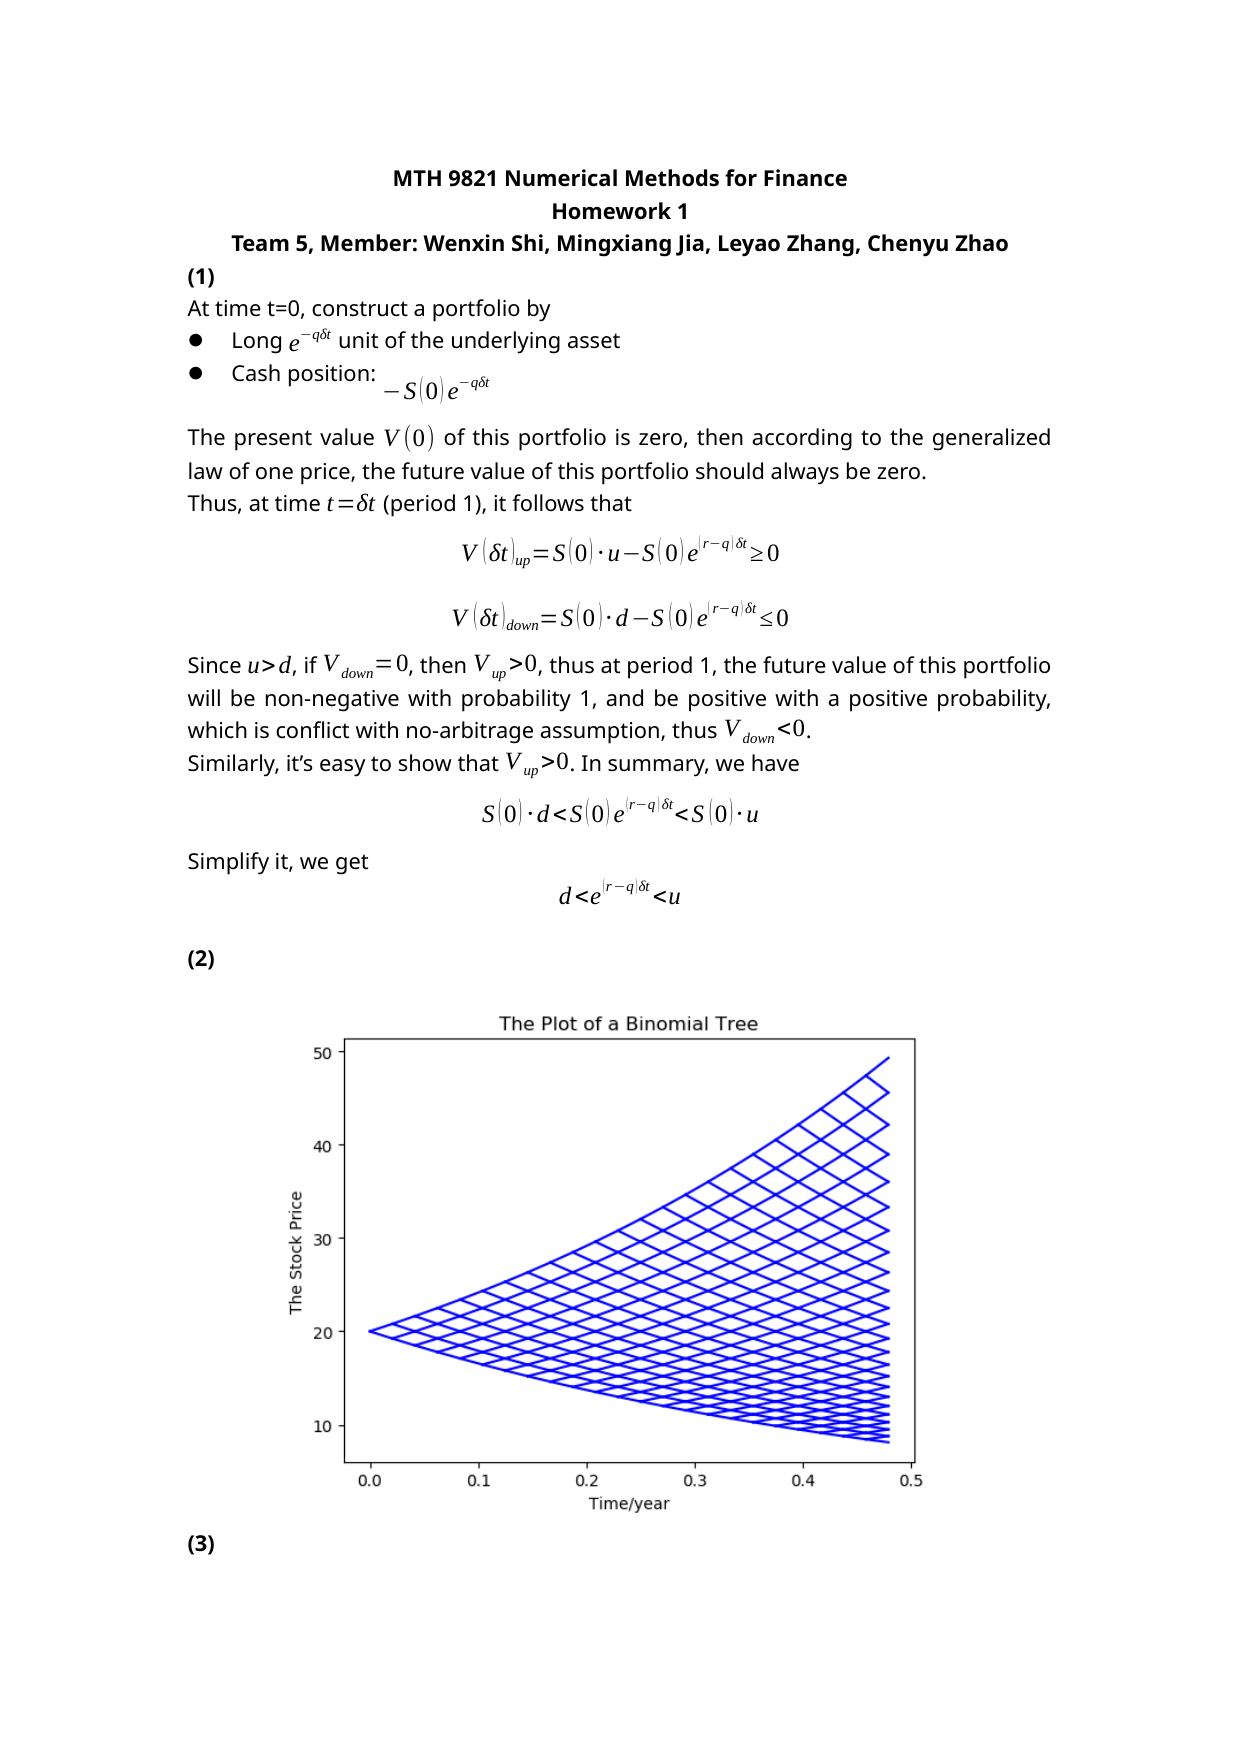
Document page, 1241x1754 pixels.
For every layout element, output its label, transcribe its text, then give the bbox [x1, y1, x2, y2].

text (2) [187, 942, 1053, 974]
text (3) [187, 1527, 1053, 1559]
list Cash position: [187, 357, 1053, 422]
text Homework 1 [187, 194, 1053, 227]
picture [252, 974, 988, 1522]
list Long unit of the underlying asset [187, 324, 1053, 357]
text At time t=0, construct a portfolio by [187, 292, 1053, 324]
text Team 5, Member: Wenxin Shi, Mingxiang Jia, Leyao Zhang, Chenyu Zhao [187, 227, 1053, 259]
text Since , if , then , thus at period 1, the future value of this portfolio will be non-negative with probability 1, and be positive with a positive probability, which is conflict with no-arbitrage assumption, thus . [187, 649, 1053, 747]
text Similarly, it’s easy to show that . In summary, we have [187, 747, 1053, 779]
text MTH 9821 Numerical Methods for Finance [187, 162, 1053, 194]
text The present value of this portfolio is zero, then according to the generalized law of one price, the future value of this portfolio should always be zero. [187, 422, 1053, 487]
text Thus, at time (period 1), it follows that [187, 487, 1053, 519]
text (1) [187, 259, 1053, 292]
text Simplify it, we get [187, 844, 1053, 877]
